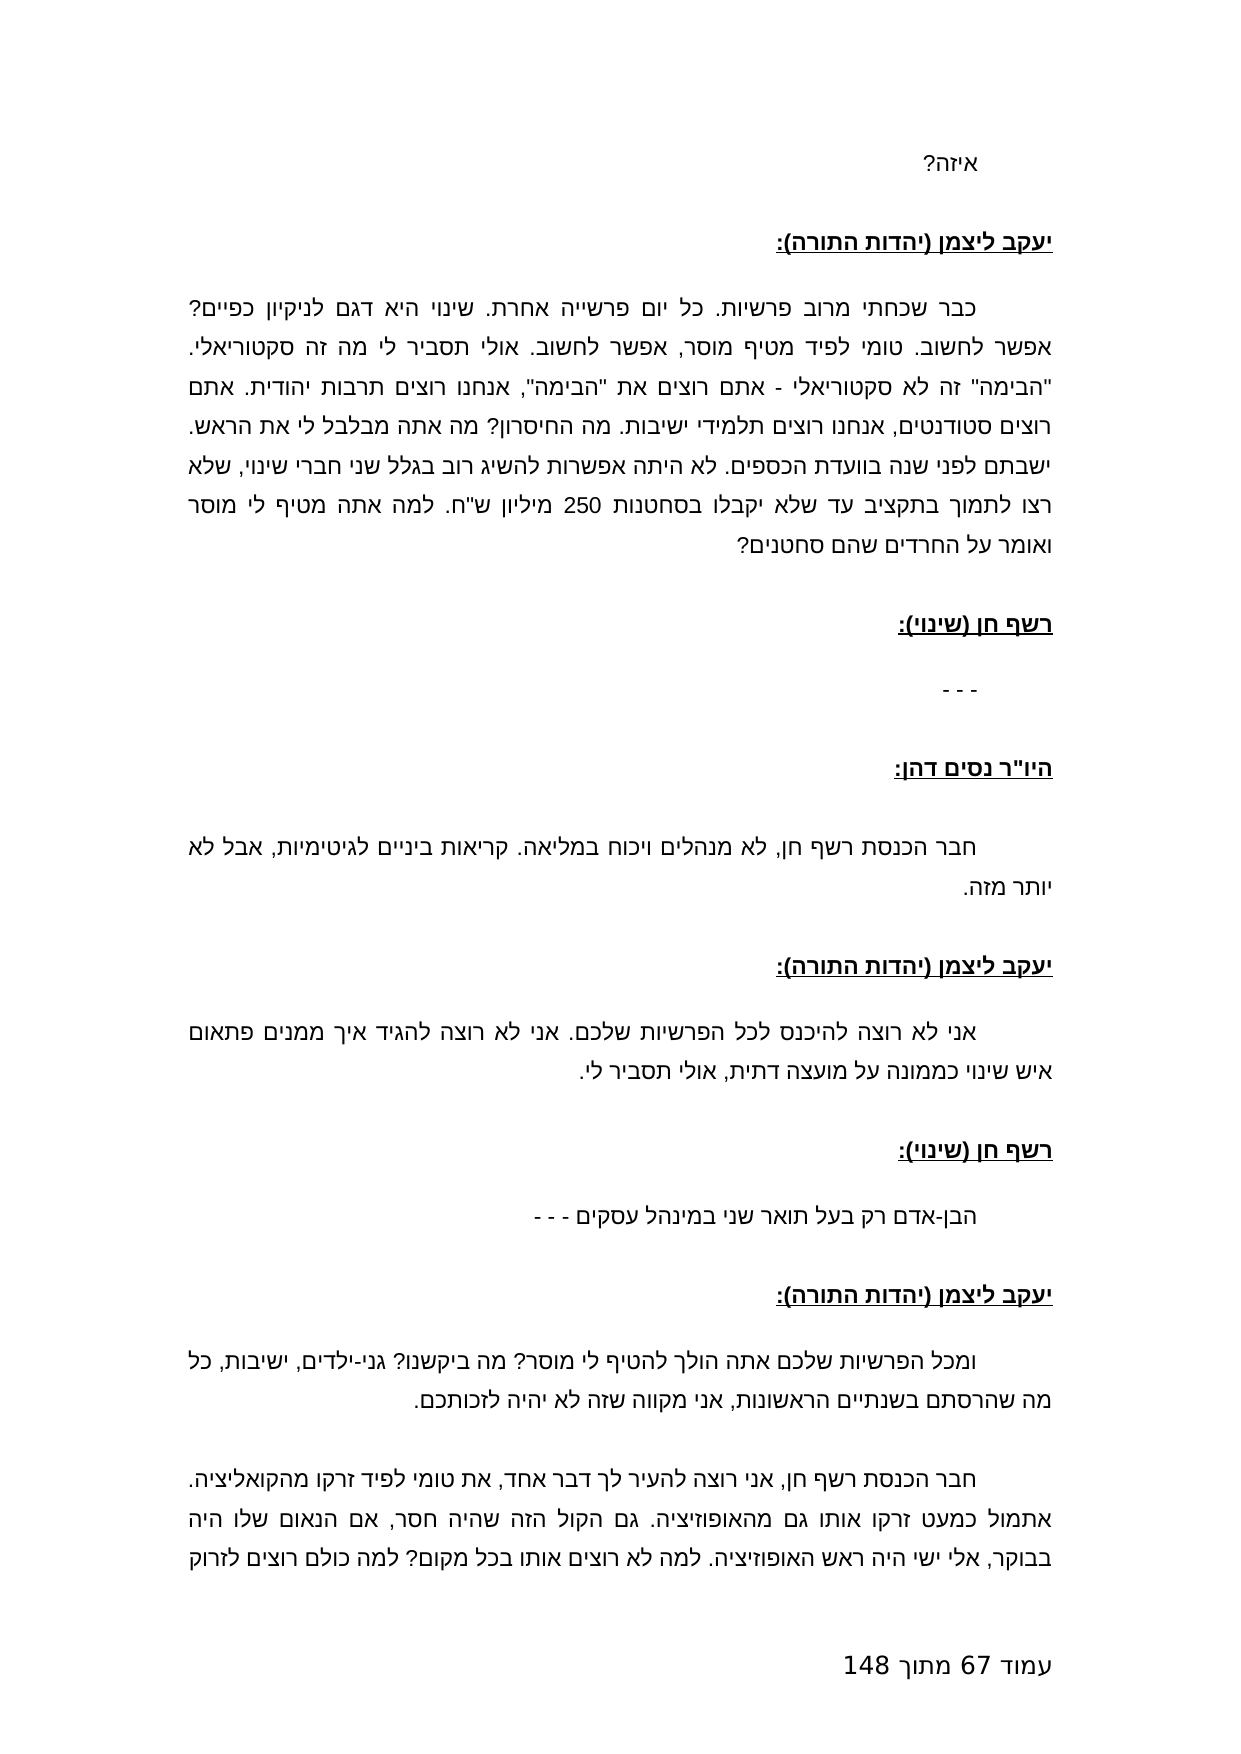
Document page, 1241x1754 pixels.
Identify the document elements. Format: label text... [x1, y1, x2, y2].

text כבר שכחתי מרוב פרשיות. כל יום פרשייה אחרת. שינוי היא דגם לניקיון כפיים? אפשר לחשוב. טומי לפיד מטיף מוסר, אפשר לחשוב. אולי תסביר לי מה זה סקטוריאלי. "הבימה" זה לא סקטוריאלי - אתם רוצים את "הבימה", אנחנו רוצים תרבות יהודית. אתם רוצים סטודנטים, אנחנו רוצים תלמידי ישיבות. מה החיסרון? מה אתה מבלבל לי את הראש. ישבתם לפני שנה בוועדת הכספים. לא היתה אפשרות להשיג רוב בגלל שני חברי שינוי, שלא רצו לתמוך בתקציב עד שלא יקבלו בסחטנות 250 מיליון ש"ח. למה אתה מטיף לי מוסר ואומר על החרדים שהם סחטנים? [187, 295, 1053, 558]
text הבן-אדם רק בעל תואר שני במינהל עסקים - - - [187, 1203, 1053, 1229]
text ומכל הפרשיות שלכם אתה הולך להטיף לי מוסר? מה ביקשנו? גני-ילדים, ישיבות, כל מה שהרסתם בשנתיים הראשונות, אני מקווה שזה לא יהיה לזכותכם. [187, 1348, 1053, 1413]
text אני לא רוצה להיכנס לכל הפרשיות שלכם. אני לא רוצה להגיד איך ממנים פתאום איש שינוי כממונה על מועצה דתית, אולי תסביר לי. [187, 1019, 1053, 1084]
text חבר הכנסת רשף חן, לא מנהלים ויכוח במליאה. קריאות ביניים לגיטימיות, אבל לא יותר מזה. [187, 834, 1053, 900]
text היו"ר נסים דהן: [187, 755, 1053, 782]
text רשף חן (שינוי): [187, 611, 1053, 637]
text יעקב ליצמן (יהדות התורה): [187, 953, 1053, 979]
text - - - [187, 676, 1053, 703]
text רשף חן (שינוי): [187, 1137, 1053, 1163]
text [187, 1466, 1053, 1571]
text איזה? [187, 150, 1053, 176]
text יעקב ליצמן (יהדות התורה): [187, 229, 1053, 255]
text יעקב ליצמן (יהדות התורה): [187, 1282, 1053, 1308]
